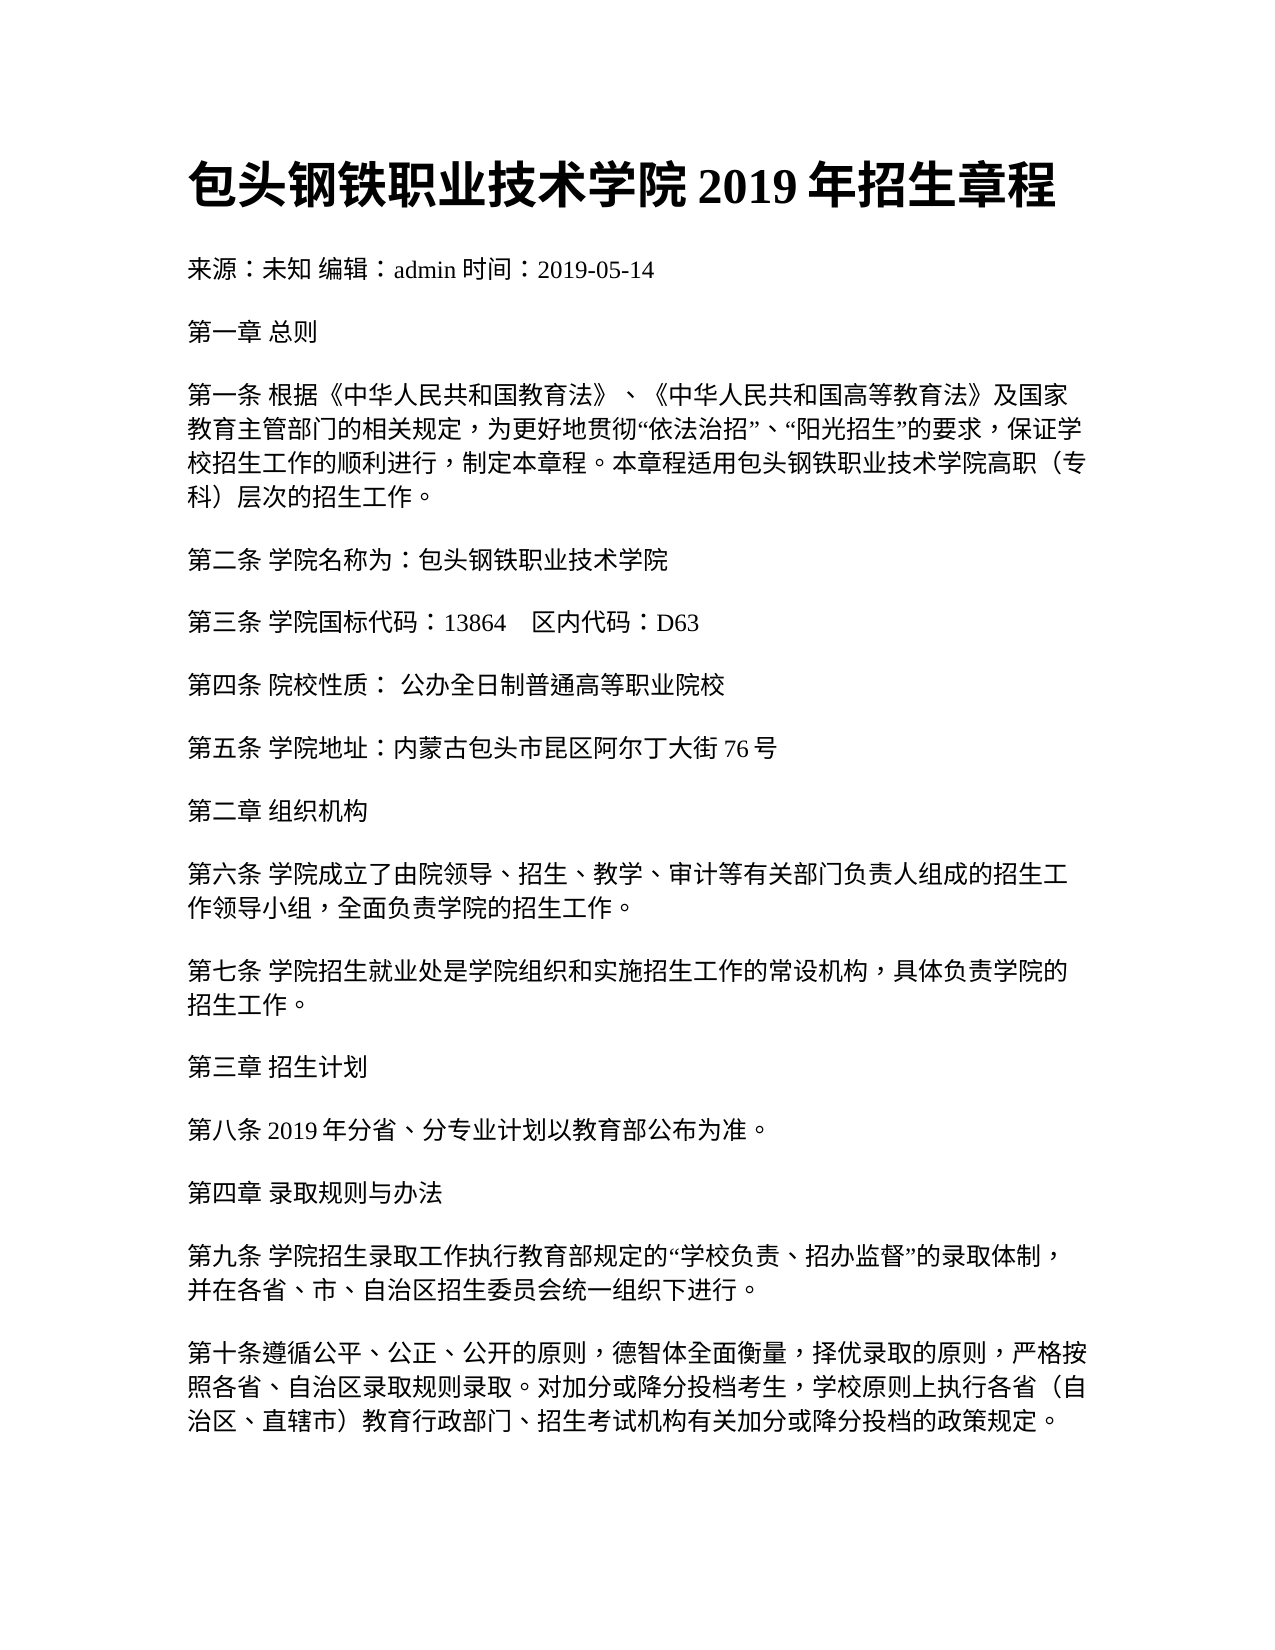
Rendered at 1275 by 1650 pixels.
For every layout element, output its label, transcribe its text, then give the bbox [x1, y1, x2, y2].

text 来源：未知 编辑：admin 时间：2019-05-14 [187, 252, 1087, 286]
text 第八条2019年分省、分专业计划以教育部公布为准。 [187, 1113, 1087, 1147]
text 第六条 学院成立了由院领导、招生、教学、审计等有关部门负责人组成的招生工作领导小组，全面负责学院的招生工作。 [187, 856, 1087, 924]
text 第十条遵循公平、公正、公开的原则，德智体全面衡量，择优录取的原则，严格按照各省、自治区录取规则录取。对加分或降分投档考生，学校原则上执行各省（自治区、直辖市）教育行政部门、招生考试机构有关加分或降分投档的政策规定。 [187, 1335, 1087, 1438]
text 第三章 招生计划 [187, 1050, 1087, 1084]
text 第二章 组织机构 [187, 793, 1087, 828]
text 第一条 根据《中华人民共和国教育法》、《中华人民共和国高等教育法》及国家教育主管部门的相关规定，为更好地贯彻“依法治招”、“阳光招生”的要求，保证学校招生工作的顺利进行，制定本章程。本章程适用包头钢铁职业技术学院高职（专科）层次的招生工作。 [187, 377, 1087, 513]
text 第二条 学院名称为：包头钢铁职业技术学院 [187, 542, 1087, 576]
text 第四条 院校性质： 公办全日制普通高等职业院校 [187, 668, 1087, 702]
text 第九条 学院招生录取工作执行教育部规定的“学校负责、招办监督”的录取体制，并在各省、市、自治区招生委员会统一组织下进行。 [187, 1238, 1087, 1307]
text 第七条 学院招生就业处是学院组织和实施招生工作的常设机构，具体负责学院的招生工作。 [187, 953, 1087, 1021]
text 第一章 总则 [187, 314, 1087, 348]
subtitle 包头钢铁职业技术学院2019年招生章程 [187, 150, 1087, 218]
text 第四章 录取规则与办法 [187, 1176, 1087, 1210]
text 第三条 学院国标代码：13864 区内代码：D63 [187, 605, 1087, 639]
text 第五条 学院地址：内蒙古包头市昆区阿尔丁大街76号 [187, 731, 1087, 765]
